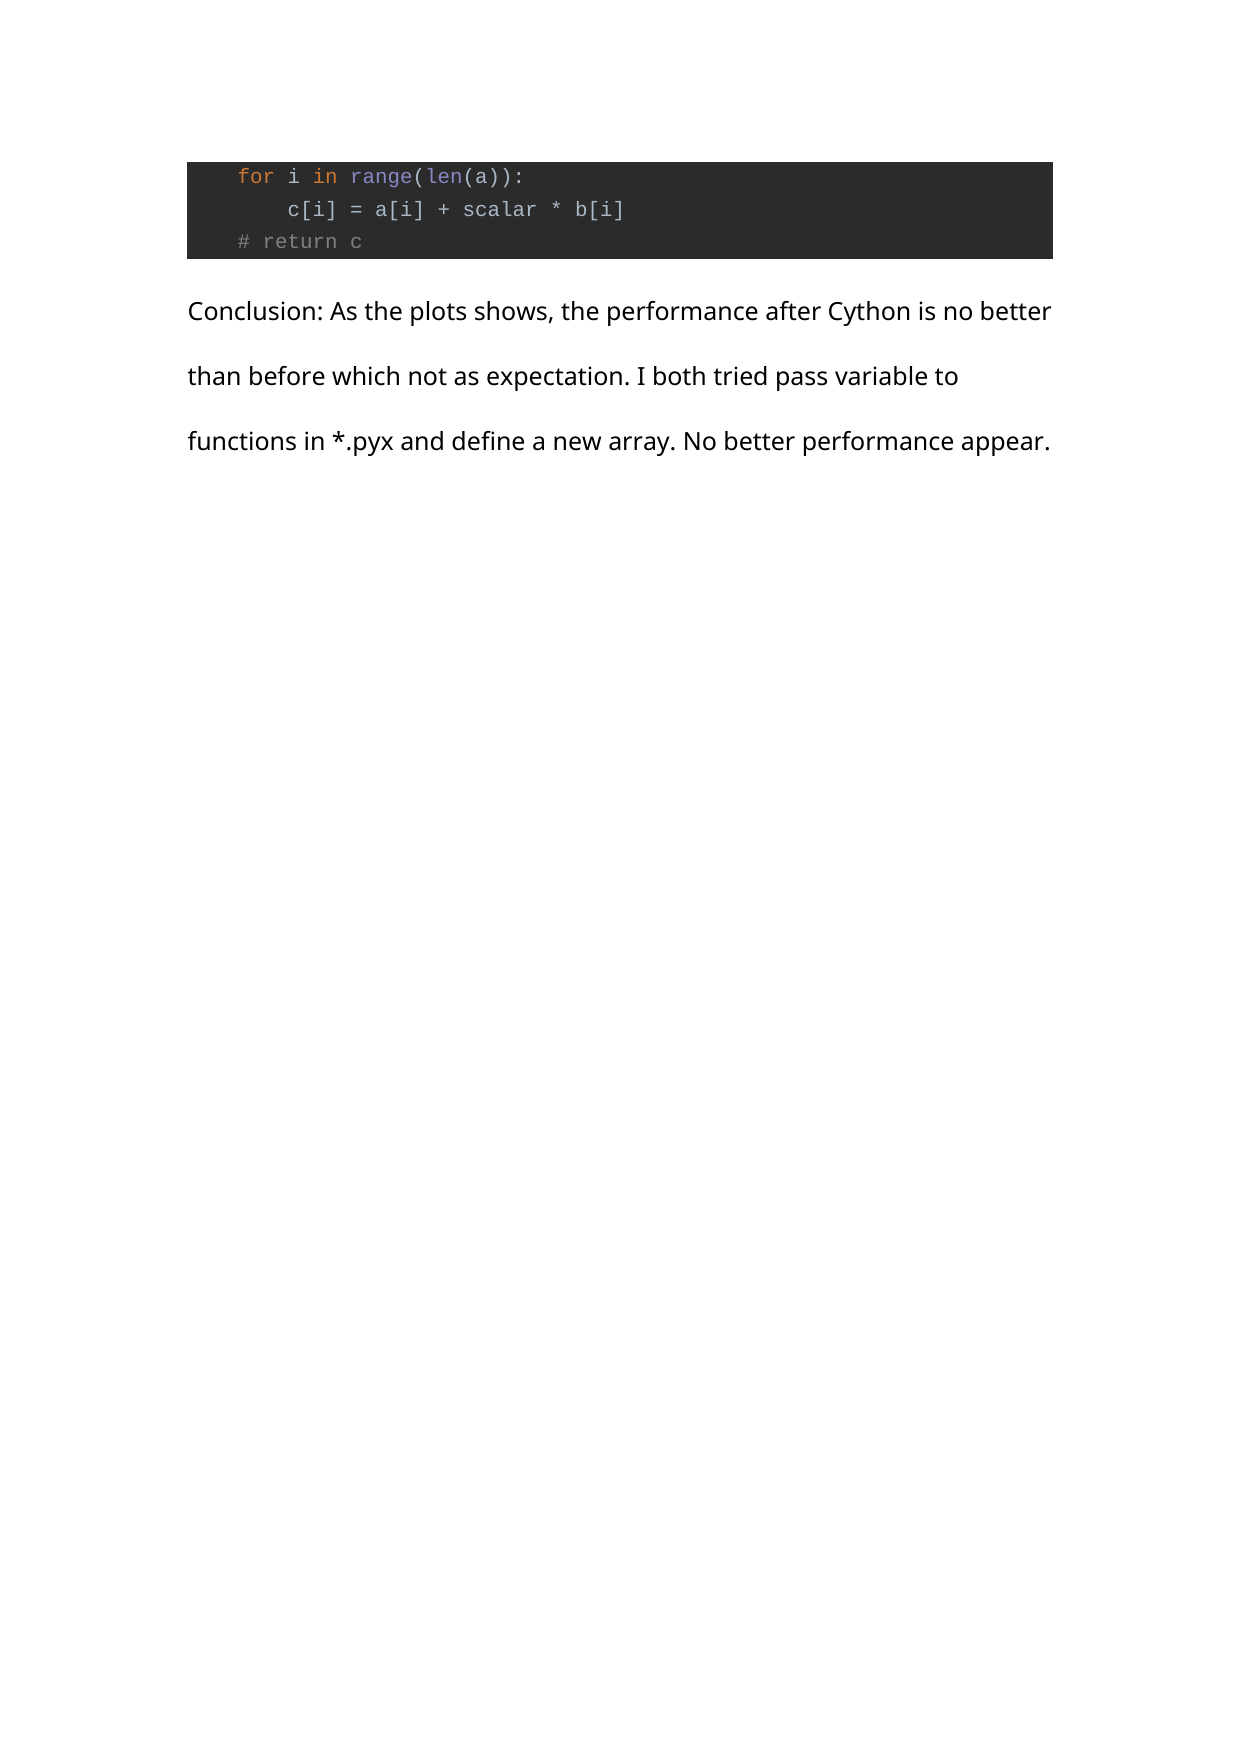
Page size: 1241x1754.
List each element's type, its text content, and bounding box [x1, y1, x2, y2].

text Conclusion: As the plots shows, the performance after Cython is no better than before which not as expectation. I both tried pass variable to functions in *.pyx and define a new array. No better performance appear. [187, 278, 1053, 473]
